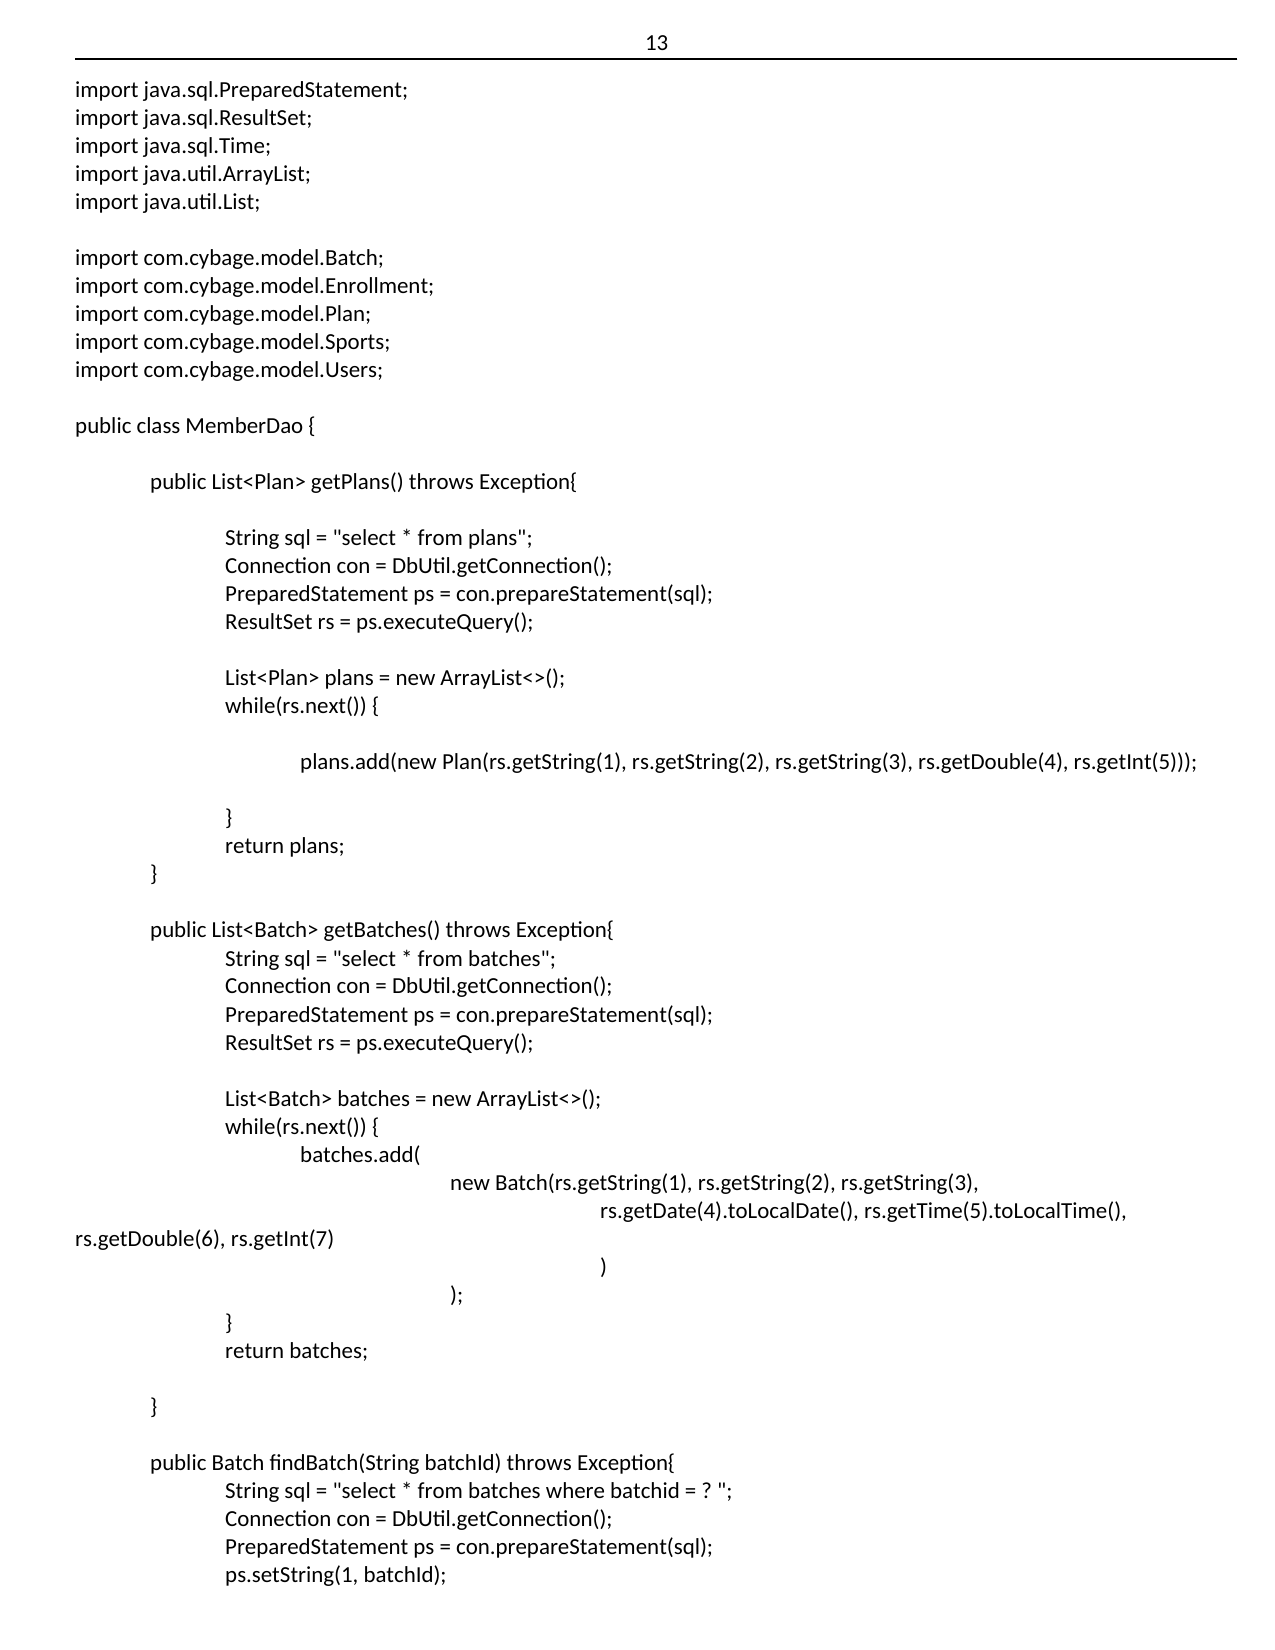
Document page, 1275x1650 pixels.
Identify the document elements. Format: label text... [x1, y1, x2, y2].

text } [75, 1308, 1237, 1336]
text PreparedStatement ps = con.prepareStatement(sql); [75, 579, 1237, 607]
text String sql = "select * from batches"; [75, 944, 1237, 972]
text Connection con = DbUtil.getConnection(); [75, 972, 1237, 1000]
text import java.sql.PreparedStatement; [75, 75, 1237, 103]
text public List<Plan> getPlans() throws Exception{ [75, 467, 1237, 495]
text import java.util.List; [75, 187, 1237, 215]
text import com.cybage.model.Batch; [75, 243, 1237, 271]
text Connection con = DbUtil.getConnection(); [75, 1504, 1237, 1532]
text import java.util.ArrayList; [75, 159, 1237, 187]
text batches.add( [75, 1140, 1237, 1168]
text while(rs.next()) { [75, 1112, 1237, 1140]
text PreparedStatement ps = con.prepareStatement(sql); [75, 1532, 1237, 1560]
text import com.cybage.model.Users; [75, 355, 1237, 383]
text } [75, 1392, 1237, 1420]
text import com.cybage.model.Enrollment; [75, 271, 1237, 299]
text import com.cybage.model.Plan; [75, 299, 1237, 327]
text import com.cybage.model.Sports; [75, 327, 1237, 355]
text public class MemberDao { [75, 411, 1237, 439]
text ); [75, 1280, 1237, 1308]
text String sql = "select * from plans"; [75, 523, 1237, 551]
text new Batch(rs.getString(1), rs.getString(2), rs.getString(3), [75, 1168, 1237, 1196]
text ) [75, 1252, 1237, 1280]
text Connection con = DbUtil.getConnection(); [75, 551, 1237, 579]
text rs.getDate(4).toLocalDate(), rs.getTime(5).toLocalTime(), rs.getDouble(6), rs.getInt(7) [75, 1196, 1237, 1252]
text } [75, 859, 1237, 888]
text } [75, 803, 1237, 832]
text List<Batch> batches = new ArrayList<>(); [75, 1084, 1237, 1112]
text public Batch findBatch(String batchId) throws Exception{ [75, 1448, 1237, 1476]
text return batches; [75, 1336, 1237, 1364]
text public List<Batch> getBatches() throws Exception{ [75, 916, 1237, 944]
text String sql = "select * from batches where batchid = ? "; [75, 1476, 1237, 1504]
text import java.sql.Time; [75, 131, 1237, 159]
text ResultSet rs = ps.executeQuery(); [75, 607, 1237, 635]
text import java.sql.ResultSet; [75, 103, 1237, 131]
text ps.setString(1, batchId); [75, 1560, 1237, 1588]
text while(rs.next()) { [75, 691, 1237, 719]
text ResultSet rs = ps.executeQuery(); [75, 1028, 1237, 1056]
text plans.add(new Plan(rs.getString(1), rs.getString(2), rs.getString(3), rs.getDouble(4), rs.getInt(5))); [75, 747, 1237, 803]
text return plans; [75, 832, 1237, 859]
text List<Plan> plans = new ArrayList<>(); [75, 663, 1237, 691]
text PreparedStatement ps = con.prepareStatement(sql); [75, 1000, 1237, 1028]
